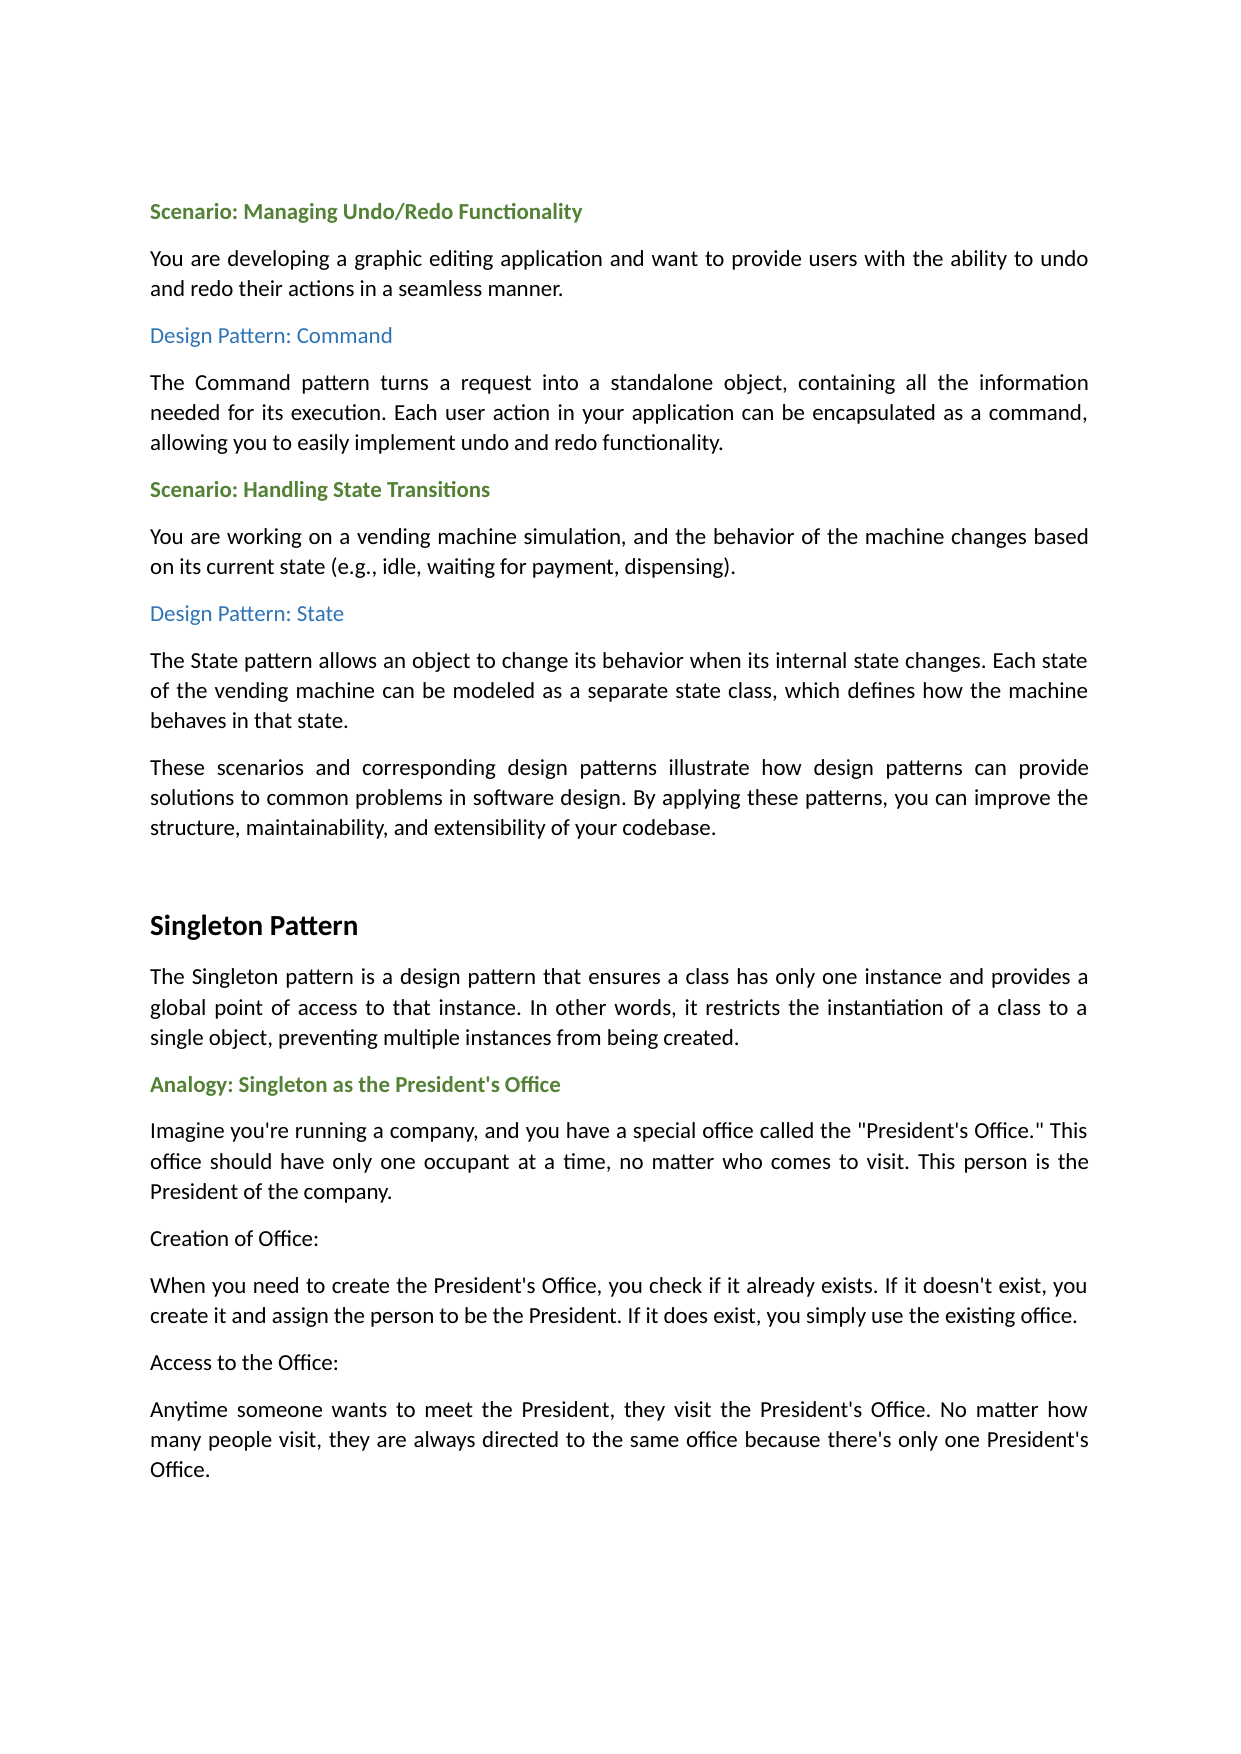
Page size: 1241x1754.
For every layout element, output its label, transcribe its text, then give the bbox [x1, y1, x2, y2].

text The State pattern allows an object to change its behavior when its internal state changes. Each state of the vending machine can be modeled as a separate state class, which defines how the machine behaves in that state. [150, 646, 1090, 734]
text The Command pattern turns a request into a standalone object, containing all the information needed for its execution. Each user action in your application can be encapsulated as a command, allowing you to easily implement undo and redo functionality. [150, 368, 1090, 456]
text The Singleton pattern is a design pattern that ensures a class has only one instance and provides a global point of access to that instance. In other words, it restricts the instantiation of a class to a single object, preventing multiple instances from being created. [150, 962, 1090, 1051]
text These scenarios and corresponding design patterns illustrate how design patterns can provide solutions to common problems in software design. By applying these patterns, you can improve the structure, maintainability, and extensibility of your codebase. [150, 753, 1090, 842]
text Imagine you're running a company, and you have a special office called the "President's Office." This office should have only one occupant at a time, no matter who comes to visit. This person is the President of the company. [150, 1117, 1090, 1205]
text When you need to create the President's Office, you check if it already exists. If it doesn't exist, you create it and assign the person to be the President. If it does exist, you simply use the existing office. [150, 1271, 1090, 1329]
text You are developing a graphic editing application and want to provide users with the ability to undo and redo their actions in a seamless manner. [150, 244, 1090, 302]
text Anytime someone wants to meet the President, they visit the President's Office. No matter how many people visit, they are always directed to the same office because there's only one President's Office. [150, 1395, 1090, 1483]
text Creation of Office: [150, 1224, 1090, 1252]
text Scenario: Handling State Transitions [150, 475, 1090, 503]
text Design Pattern: Command [150, 321, 1090, 349]
text Access to the Office: [150, 1348, 1090, 1376]
text Scenario: Managing Undo/Redo Functionality [150, 197, 1090, 225]
text Design Pattern: State [150, 599, 1090, 627]
text You are working on a vending machine simulation, and the behavior of the machine changes based on its current state (e.g., idle, waiting for payment, dispensing). [150, 522, 1090, 580]
text Analogy: Singleton as the President's Office [150, 1070, 1090, 1098]
text Singleton Pattern [150, 907, 1090, 943]
